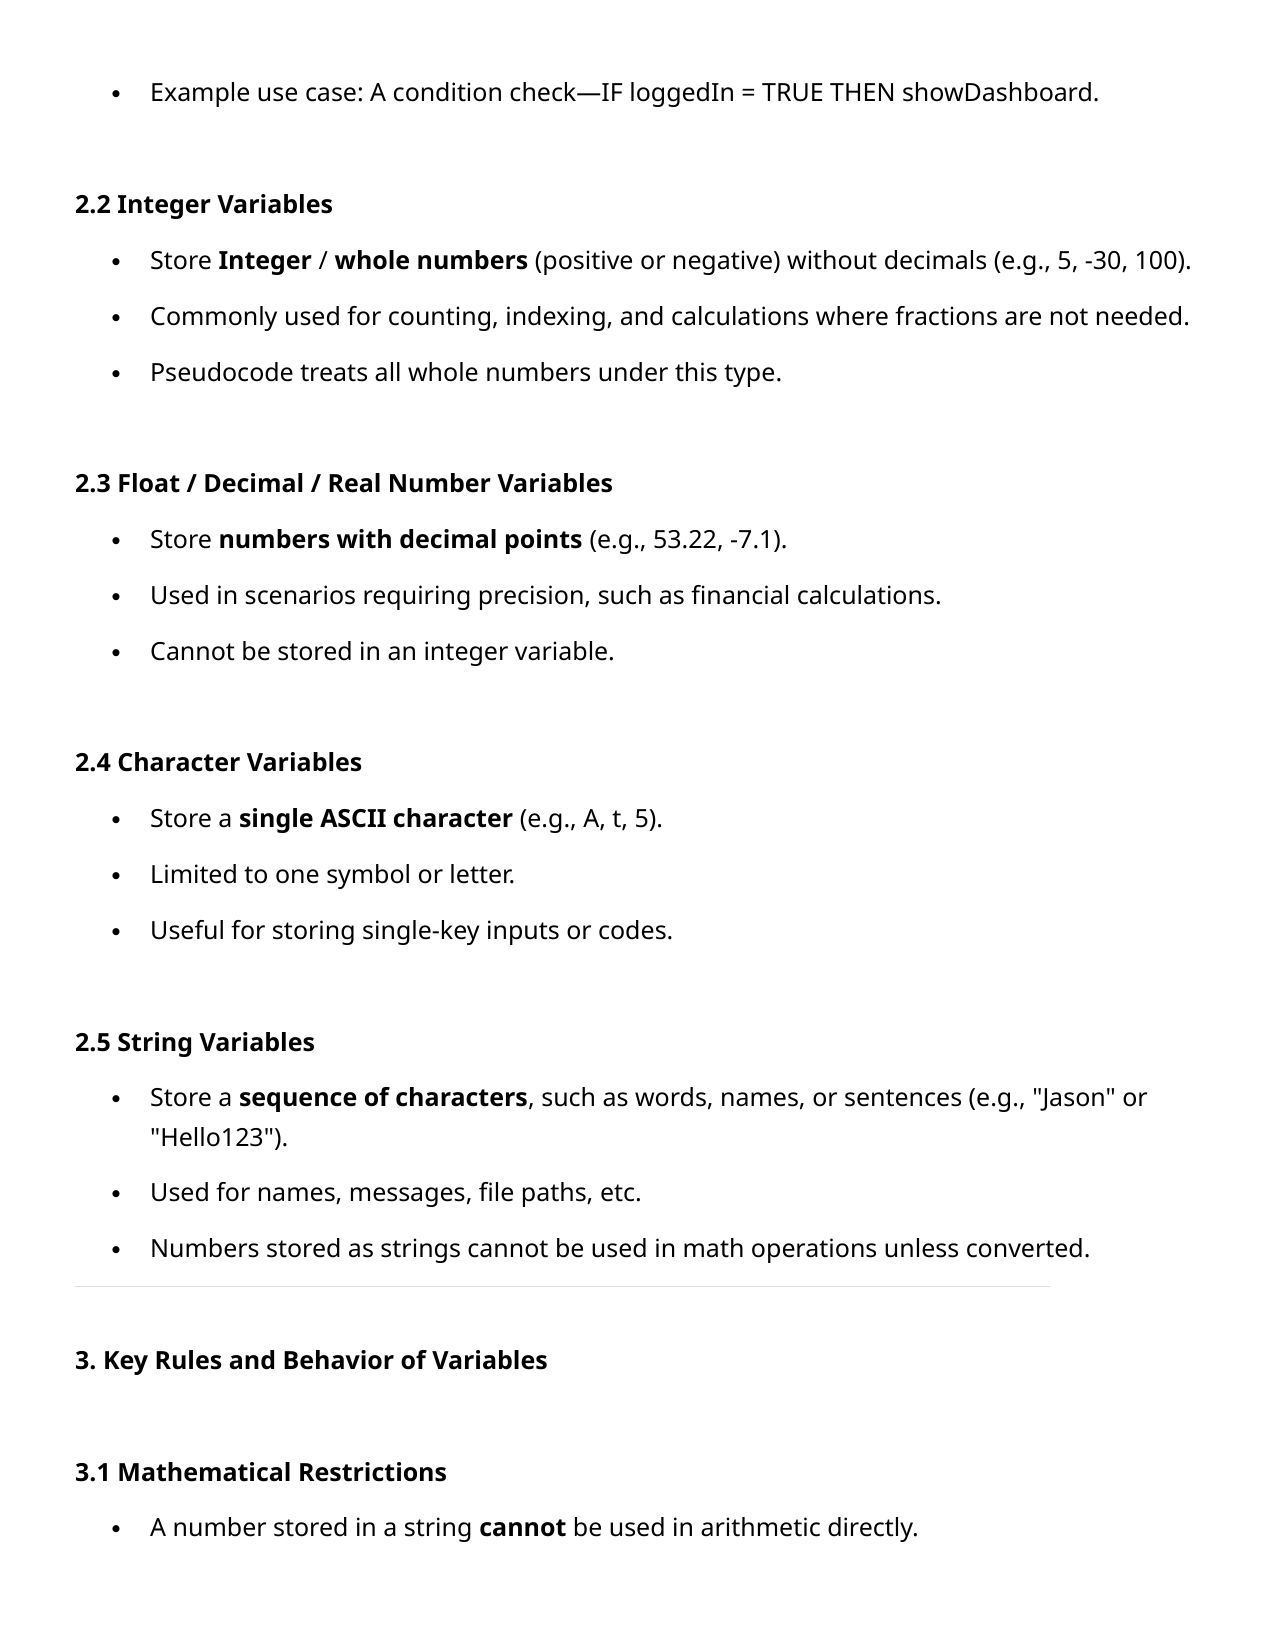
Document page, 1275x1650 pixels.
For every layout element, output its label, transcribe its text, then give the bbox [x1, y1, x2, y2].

list Used for names, messages, file paths, etc. [112, 1175, 1200, 1209]
list A number stored in a string cannot be used in arithmetic directly. [112, 1510, 1200, 1544]
list Store Integer / whole numbers (positive or negative) without decimals (e.g., 5, -30, 100). [112, 242, 1200, 277]
list Limited to one symbol or letter. [112, 857, 1200, 891]
list Store numbers with decimal points (e.g., 53.22, -7.1). [112, 522, 1200, 556]
text 2.5 String Variables [75, 1024, 1200, 1058]
text 3. Key Rules and Behavior of Variables [75, 1342, 1200, 1377]
text 2.4 Character Variables [75, 745, 1200, 779]
list Store a sequence of characters, such as words, names, or sentences (e.g., "Jason" or "Hello123"). [112, 1080, 1200, 1153]
list Pseudocode treats all whole numbers under this type. [112, 354, 1200, 388]
text 2.3 Float / Decimal / Real Number Variables [75, 466, 1200, 500]
list Numbers stored as strings cannot be used in math operations unless converted. [112, 1231, 1200, 1265]
list Store a single ASCII character (e.g., A, t, 5). [112, 801, 1200, 835]
list Example use case: A condition check—IF loggedIn = TRUE THEN showDashboard. [112, 75, 1200, 109]
text 2.2 Integer Variables [75, 187, 1200, 221]
list Commonly used for counting, indexing, and calculations where fractions are not needed. [112, 298, 1200, 332]
list Cannot be stored in an integer variable. [112, 633, 1200, 667]
list Used in scenarios requiring precision, such as financial calculations. [112, 577, 1200, 612]
text 3.1 Mathematical Restrictions [75, 1454, 1200, 1488]
list Useful for storing single-key inputs or codes. [112, 912, 1200, 947]
